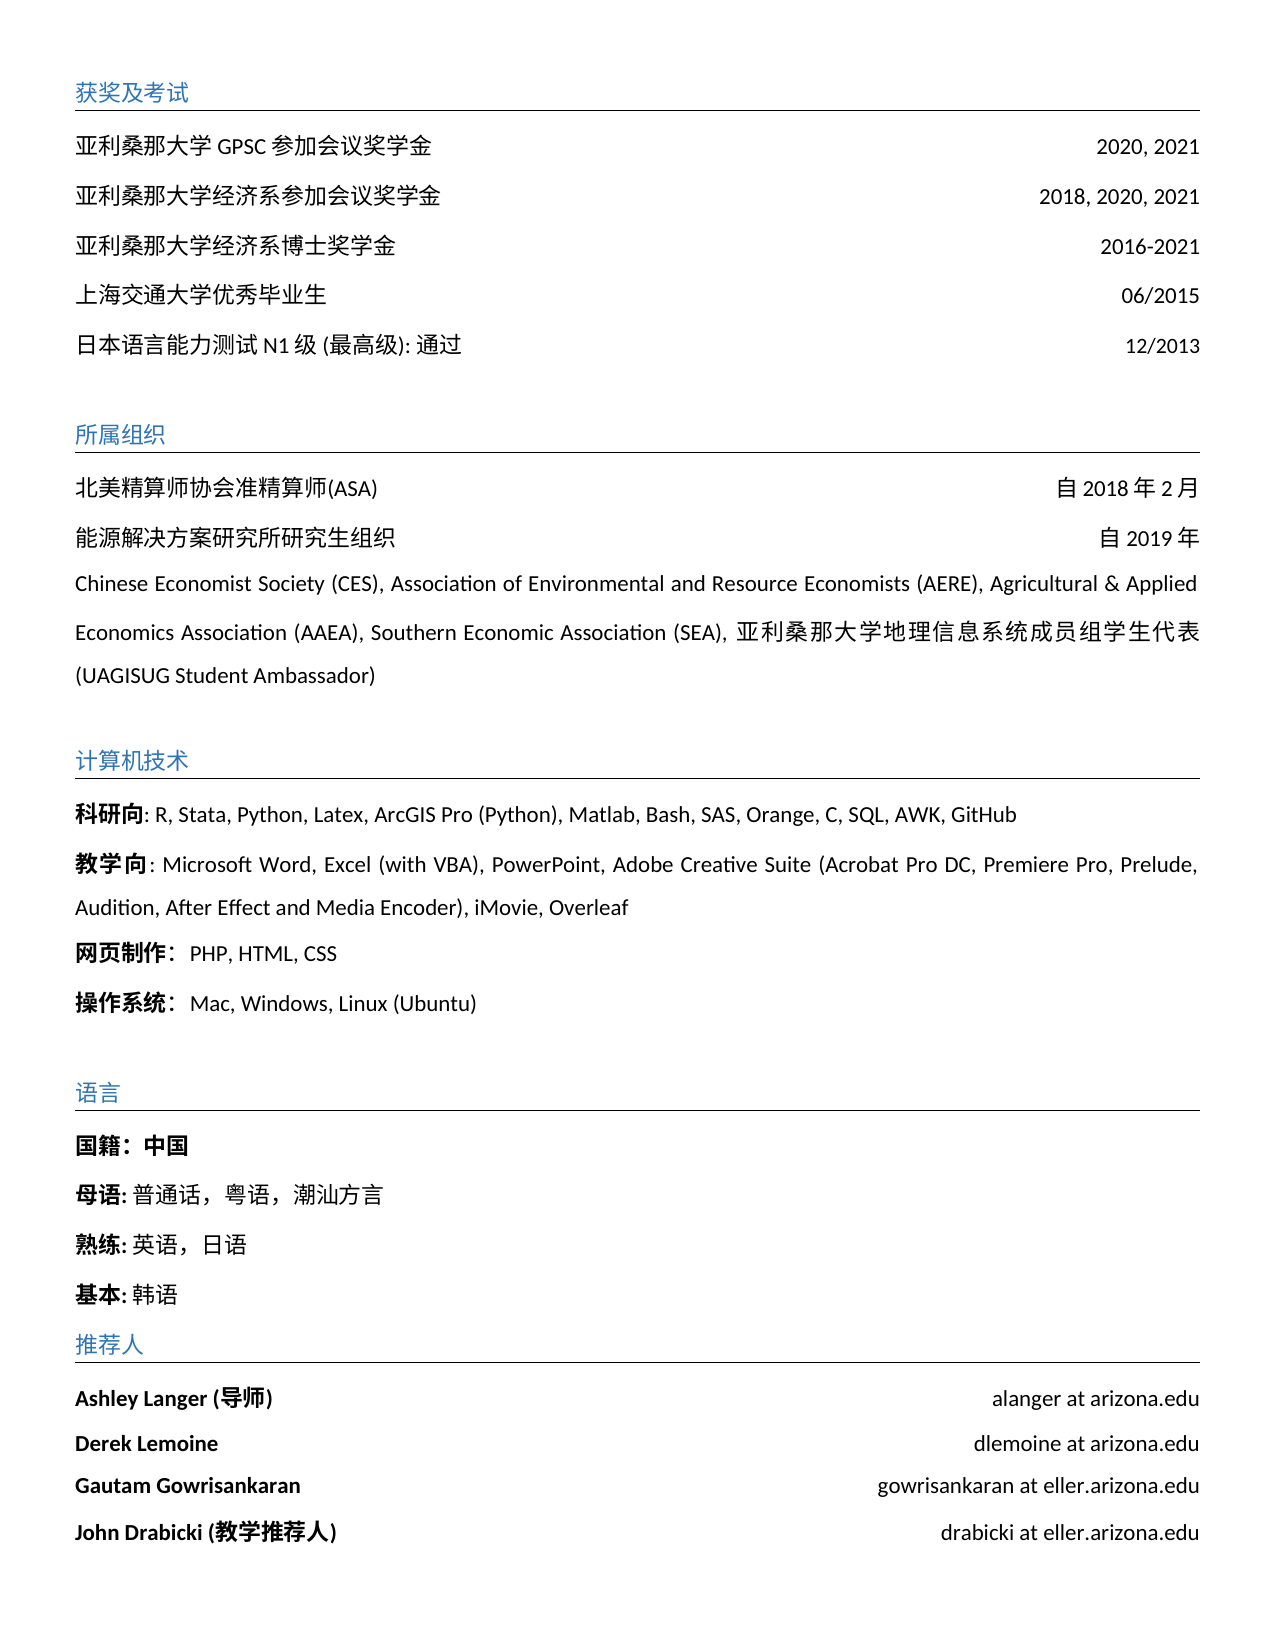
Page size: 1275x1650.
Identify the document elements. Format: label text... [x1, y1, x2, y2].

text 能源解决方案研究所研究生组织 自2019年 [75, 519, 1200, 553]
text 计算机技术 [75, 743, 1200, 778]
text 亚利桑那大学经济系参加会议奖学金 2018, 2020, 2021 [75, 178, 1200, 211]
text 获奖及考试 [75, 75, 1200, 110]
text 日本语言能力测试N1级 (最高级): 通过 12/2013 [75, 327, 1200, 360]
text 网页制作：PHP, HTML, CSS [75, 935, 1200, 968]
text 国籍：中国 [75, 1127, 1200, 1161]
text 操作系统：Mac, Windows, Linux (Ubuntu) [75, 985, 1200, 1018]
text 所属组织 [75, 417, 1200, 452]
text Ashley Langer (导师) alanger at arizona.edu [75, 1379, 1200, 1413]
text 亚利桑那大学GPSC 参加会议奖学金 2020, 2021 [75, 128, 1200, 161]
text 亚利桑那大学经济系博士奖学金 2016-2021 [75, 227, 1200, 261]
text 推荐人 [75, 1327, 1200, 1362]
text 教学向: Microsoft Word, Excel (with VBA), PowerPoint, Adobe Creative Suite (Acrobat Pro DC, Premiere Pro, Prelude, Audition, After Effect and Media Encoder), iMovie, Overleaf [75, 846, 1200, 921]
text 北美精算师协会准精算师(ASA) 自2018年2月 [75, 470, 1200, 503]
text 科研向: R, Stata, Python, Latex, ArcGIS Pro (Python), Matlab, Bash, SAS, Orange, C, SQL, AWK, GitHub [75, 796, 1200, 829]
text John Drabicki (教学推荐人) drabicki at eller.arizona.edu [75, 1513, 1200, 1547]
text Chinese Economist Society (CES), Association of Environmental and Resource Economists (AERE), Agricultural & Applied Economics Association (AAEA), Southern Economic Association (SEA), 亚利桑那大学地理信息系统成员组学生代表 (UAGISUG Student Ambassador) [75, 569, 1200, 689]
text Gautam Gowrisankaran gowrisankaran at eller.arizona.edu [75, 1471, 1200, 1499]
text 语言 [75, 1074, 1200, 1110]
text 上海交通大学优秀毕业生 06/2015 [75, 277, 1200, 311]
text 基本: 韩语 [75, 1277, 1200, 1310]
text 熟练: 英语，日语 [75, 1227, 1200, 1260]
text 母语: 普通话，粤语，潮汕方言 [75, 1177, 1200, 1211]
text Derek Lemoine dlemoine at arizona.edu [75, 1429, 1200, 1457]
